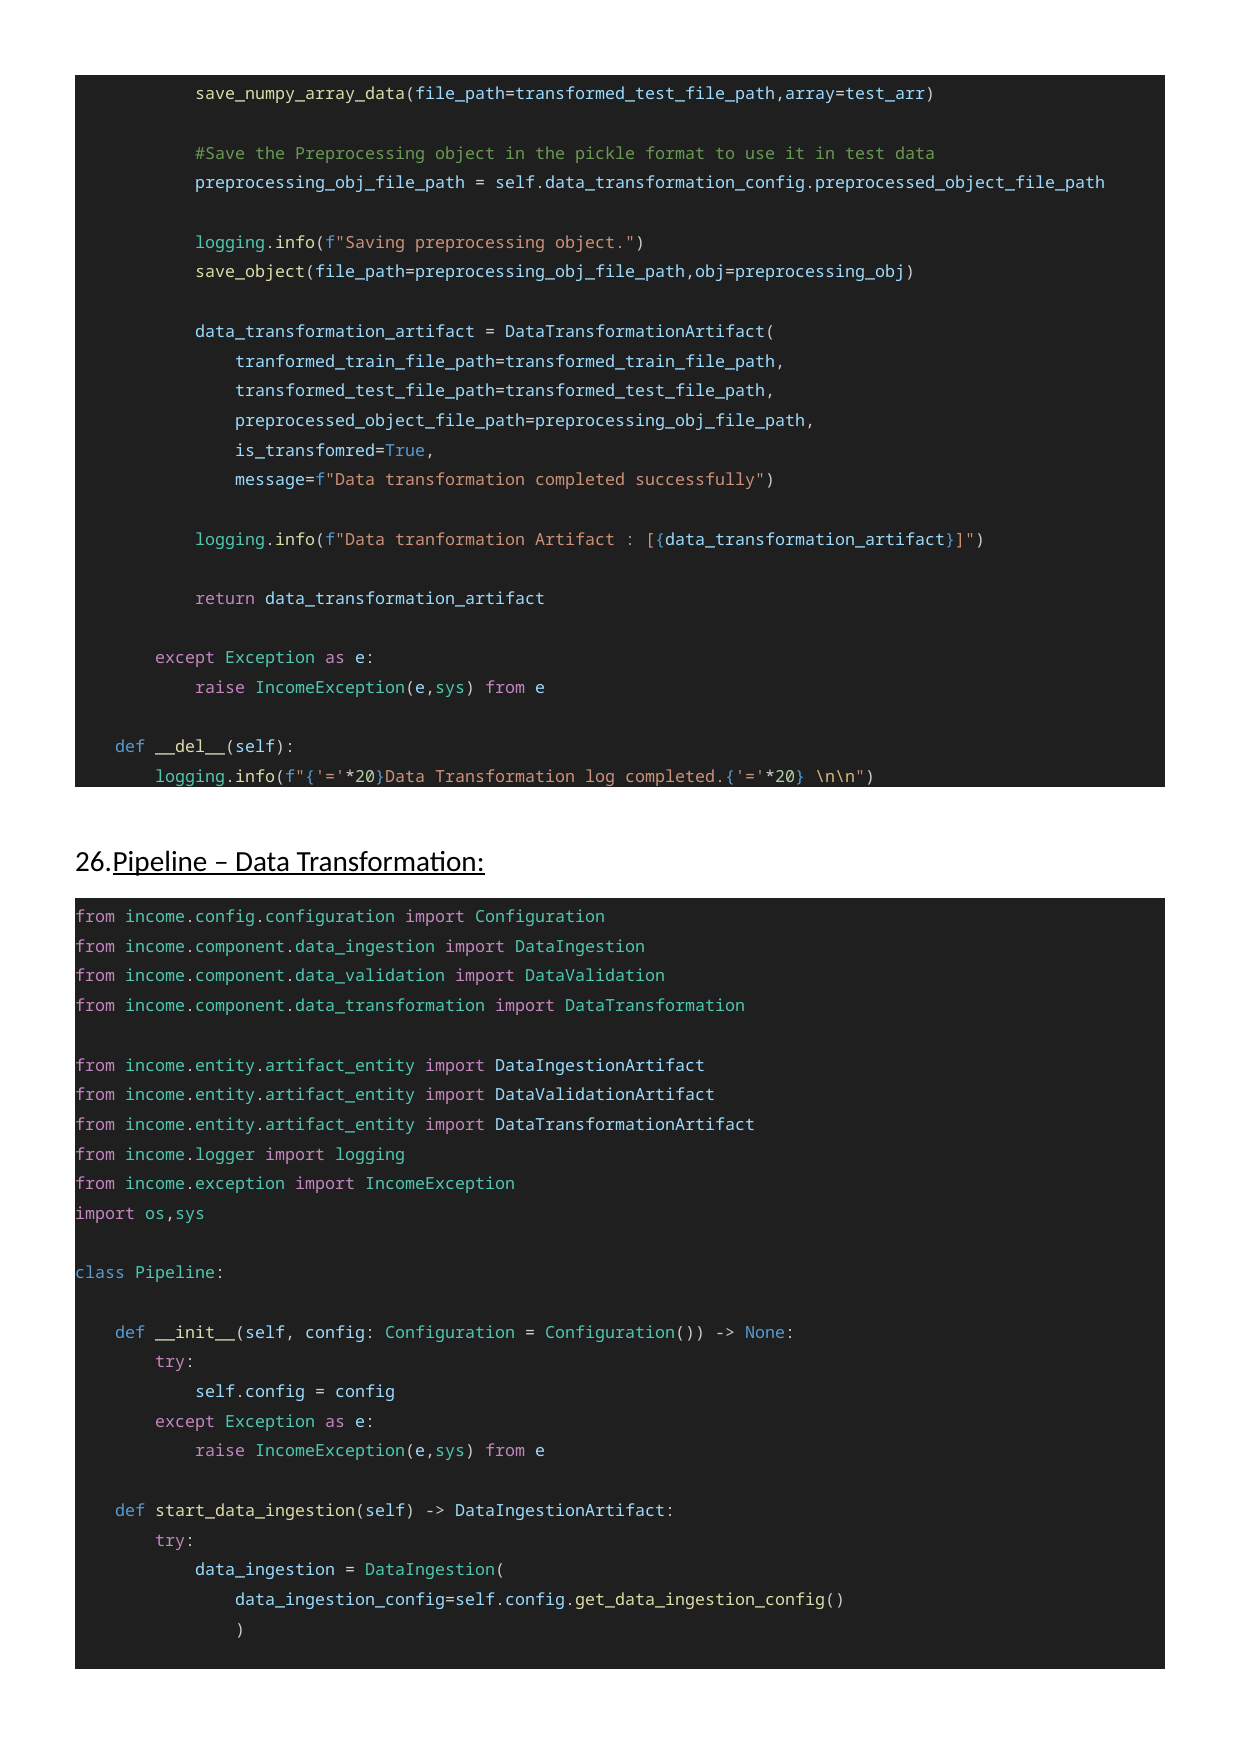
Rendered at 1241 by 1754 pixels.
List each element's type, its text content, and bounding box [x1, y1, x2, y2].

text from income.entity.artifact_entity import DataValidationArtifact [75, 1076, 1165, 1106]
text class Pipeline: [75, 1254, 1165, 1284]
text raise IncomeException(e,sys) from e [75, 1432, 1165, 1462]
text data_ingestion = DataIngestion( [75, 1551, 1165, 1581]
text self.config = config [75, 1373, 1165, 1402]
text def __init__(self, config: Configuration = Configuration()) -> None: [75, 1313, 1165, 1343]
text data_transformation_artifact = DataTransformationArtifact( [75, 312, 1165, 342]
text except Exception as e: [75, 1402, 1165, 1432]
text transformed_test_file_path=transformed_test_file_path, [75, 372, 1165, 402]
text from income.component.data_ingestion import DataIngestion [75, 927, 1165, 957]
text from income.component.data_transformation import DataTransformation [75, 987, 1165, 1016]
text data_ingestion_config=self.config.get_data_ingestion_config() [75, 1581, 1165, 1610]
text from income.component.data_validation import DataValidation [75, 957, 1165, 987]
text try: [75, 1343, 1165, 1373]
text #Save the Preprocessing object in the pickle format to use it in test data [75, 134, 1165, 164]
text from income.entity.artifact_entity import DataTransformationArtifact [75, 1106, 1165, 1135]
text preprocessing_obj_file_path = self.data_transformation_config.preprocessed_object_file_path [75, 164, 1165, 194]
text save_object(file_path=preprocessing_obj_file_path,obj=preprocessing_obj) [75, 253, 1165, 283]
text is_transfomred=True, [75, 431, 1165, 461]
text tranformed_train_file_path=transformed_train_file_path, [75, 342, 1165, 372]
text return data_transformation_artifact [75, 580, 1165, 609]
text message=f"Data transformation completed successfully") [75, 461, 1165, 491]
text from income.exception import IncomeException [75, 1165, 1165, 1194]
text except Exception as e: [75, 639, 1165, 669]
text preprocessed_object_file_path=preprocessing_obj_file_path, [75, 402, 1165, 431]
text def start_data_ingestion(self) -> DataIngestionArtifact: [75, 1491, 1165, 1521]
text from income.logger import logging [75, 1135, 1165, 1165]
text from income.entity.artifact_entity import DataIngestionArtifact [75, 1046, 1165, 1076]
text ) [75, 1610, 1165, 1640]
text try: [75, 1521, 1165, 1551]
text logging.info(f"Saving preprocessing object.") [75, 223, 1165, 253]
text from income.config.configuration import Configuration [75, 898, 1165, 927]
text def __del__(self): [75, 728, 1165, 758]
text save_numpy_array_data(file_path=transformed_test_file_path,array=test_arr) [75, 75, 1165, 105]
text logging.info(f"{'='*20}Data Transformation log completed.{'='*20} \n\n") [75, 758, 1165, 787]
list Pipeline – Data Transformation: [75, 843, 1165, 878]
text raise IncomeException(e,sys) from e [75, 669, 1165, 698]
text logging.info(f"Data tranformation Artifact : [{data_transformation_artifact}]") [75, 520, 1165, 550]
text import os,sys [75, 1194, 1165, 1224]
